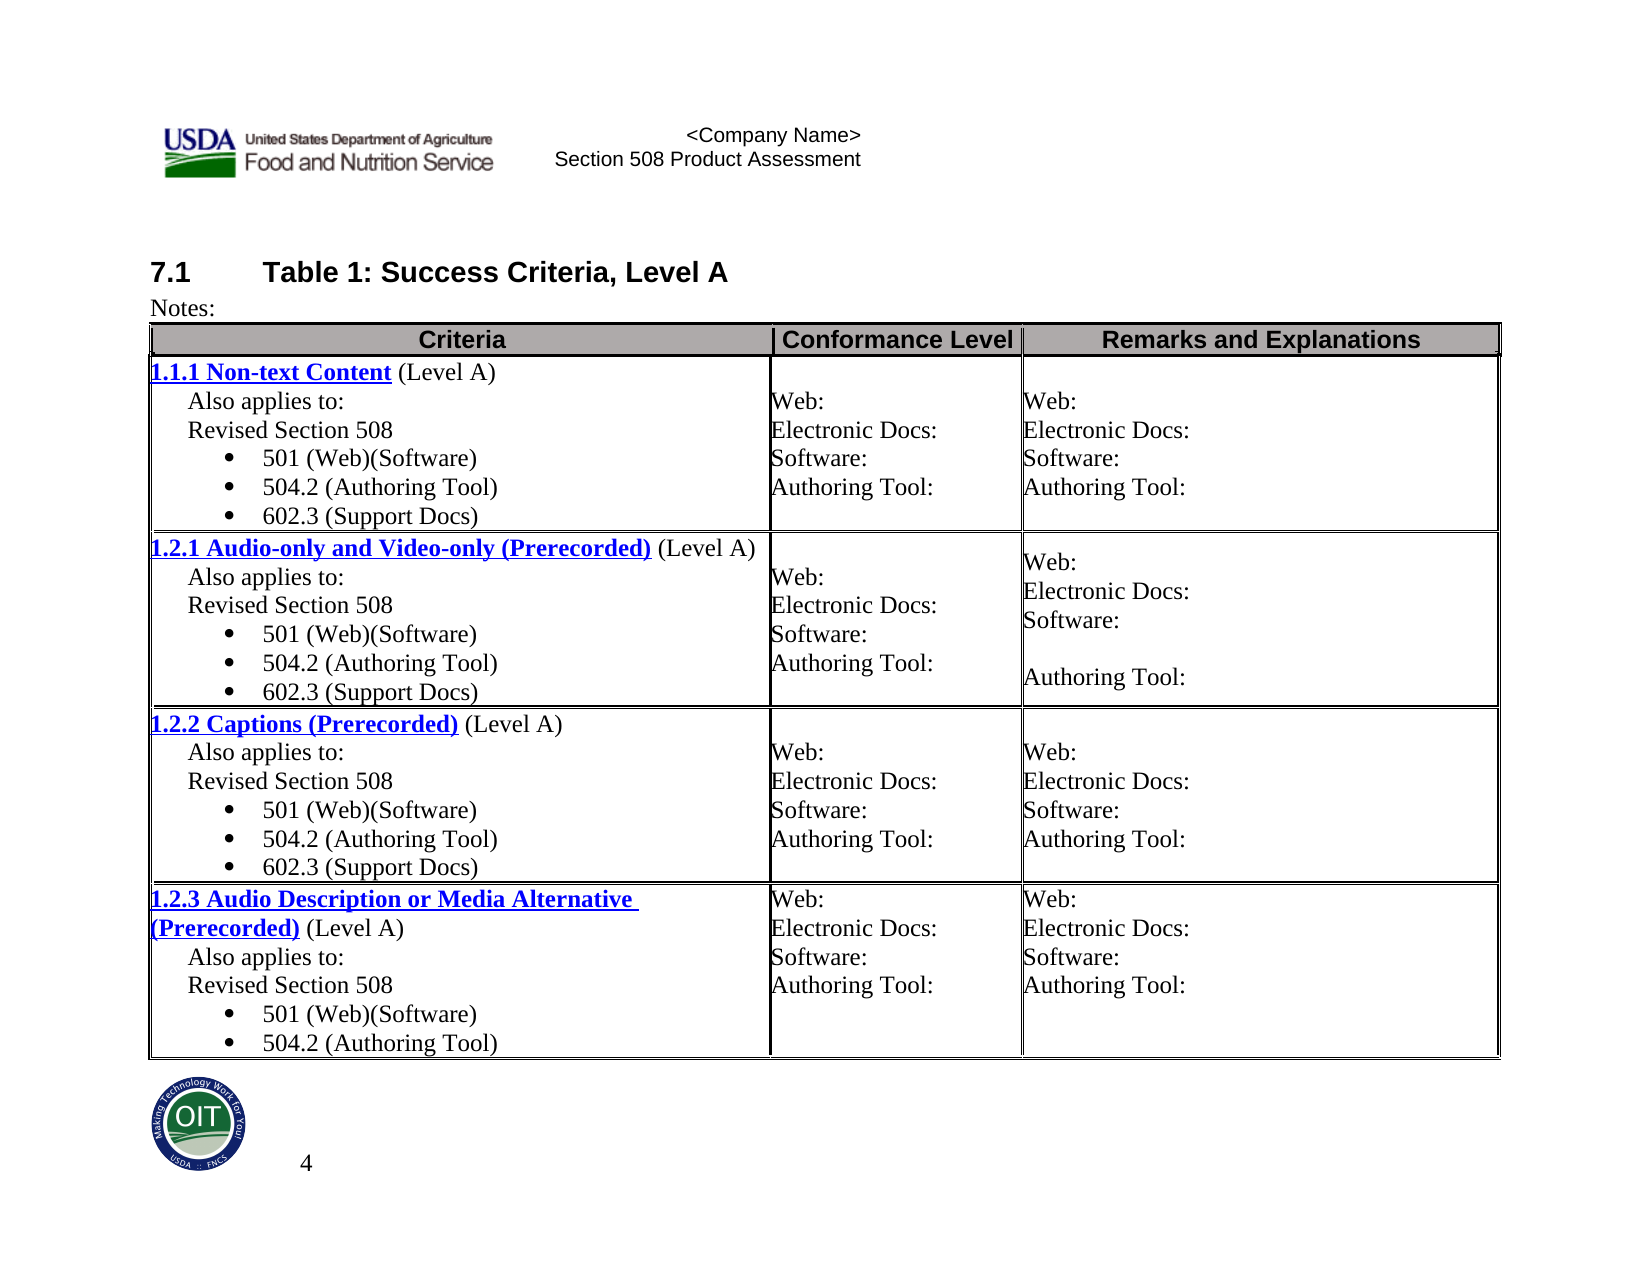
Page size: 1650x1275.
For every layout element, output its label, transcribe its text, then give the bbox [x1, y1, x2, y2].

table_header Remarks and Explanations [1023, 325, 1498, 354]
table_cell Web: Electronic Docs: Software: Authoring Tool: [1024, 533, 1497, 705]
table_cell Web: Electronic Docs: Software: Authoring Tool: [772, 533, 1021, 705]
table_header Conformance Level [773, 325, 1023, 354]
table_cell 1.2.1 Audio-only and Video-only (Prerecorded) (Level A) Also applies to: Revised Section 508 501 (Web)(Software) 504.2 (Authoring Tool) 602.3 (Support Docs) [150, 530, 770, 705]
text Notes: [150, 293, 1500, 322]
table_cell 1.2.2 Captions (Prerecorded) (Level A) Also applies to: Revised Section 508 501 (Web)(Software) 504.2 (Authoring Tool) 602.3 (Support Docs) [152, 705, 769, 881]
subtitle Table 1: Success Criteria, Level A [150, 256, 1500, 289]
picture [150, 1075, 247, 1172]
table_cell Web: Electronic Docs: Software: Authoring Tool: [772, 709, 1021, 881]
table_cell Web: Electronic Docs: Software: Authoring Tool: [1024, 357, 1497, 530]
table_cell Web: Electronic Docs: Software: Authoring Tool: [1023, 885, 1499, 1057]
table_cell Web: Electronic Docs: Software: Authoring Tool: [772, 357, 1021, 530]
picture [150, 115, 505, 186]
table_cell Web: Electronic Docs: Software: Authoring Tool: [770, 885, 1023, 1057]
table_header Criteria [151, 324, 773, 354]
table_cell 1.1.1 Non-text Content (Level A) Also applies to: Revised Section 508 501 (Web)(Software) 504.2 (Authoring Tool) 602.3 (Support Docs) [152, 357, 769, 530]
table_cell Web: Electronic Docs: Software: Authoring Tool: [1024, 709, 1497, 881]
